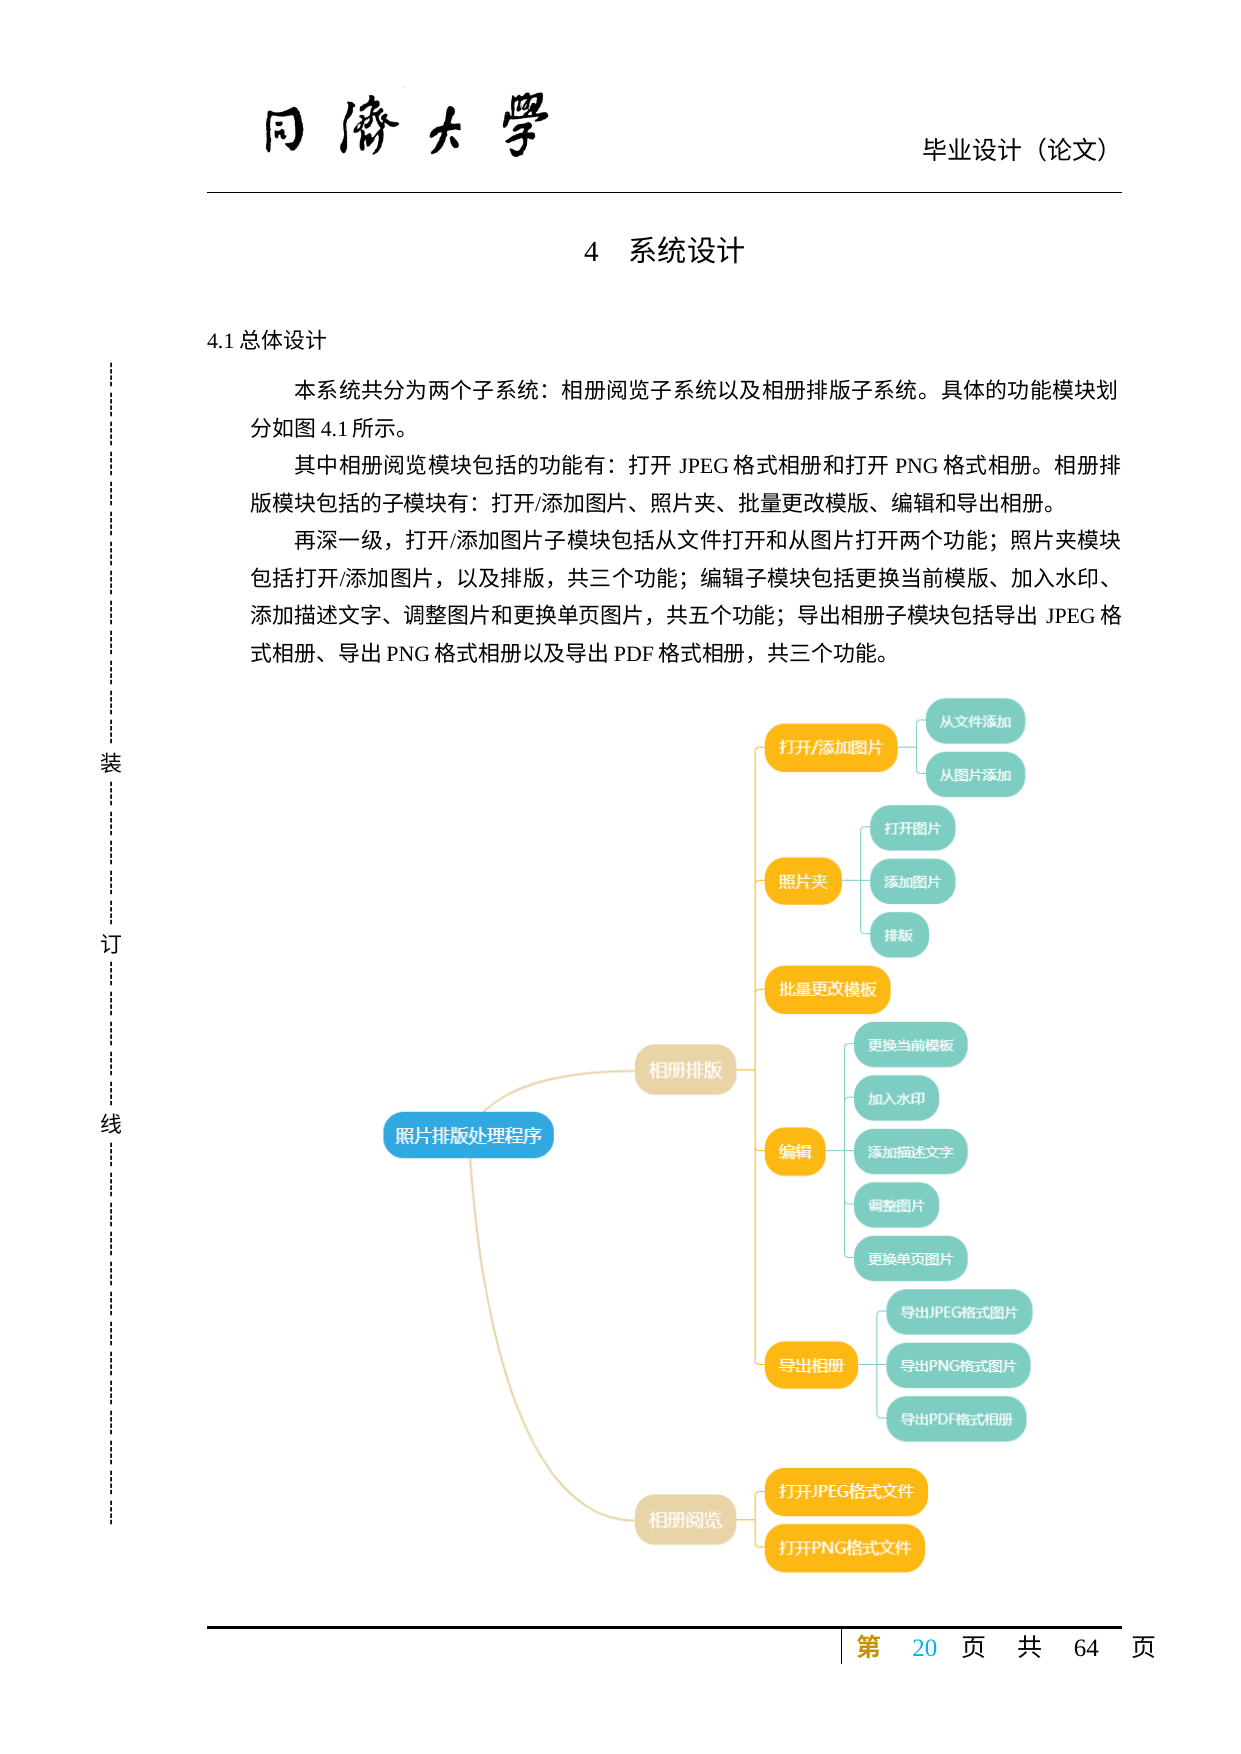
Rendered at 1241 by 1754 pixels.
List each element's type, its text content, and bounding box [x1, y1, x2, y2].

picture [353, 668, 1063, 1602]
picture [244, 84, 566, 164]
subtitle 4.1 总体设计 [207, 319, 1122, 356]
text 再深一级，打开/添加图片子模块包括从文件打开和从图片打开两个功能；照片夹模块包括打开/添加图片，以及排版，共三个功能；编辑子模块包括更换当前模版、加入水印、添加描述文字、调整图片和更换单页图片，共五个功能；导出相册子模块包括导出JPEG格式相册、导出PNG格式相册以及导出PDF格式相册，共三个功能。 [251, 519, 1122, 669]
text 本系统共分为两个子系统：相册阅览子系统以及相册排版子系统。具体的功能模块划分如图4.1所示。 [251, 369, 1122, 444]
text 其中相册阅览模块包括的功能有：打开JPEG格式相册和打开PNG格式相册。相册排版模块包括的子模块有：打开/添加图片、照片夹、批量更改模版、编辑和导出相册。 [251, 444, 1122, 519]
subtitle 系统设计 [207, 231, 1122, 269]
